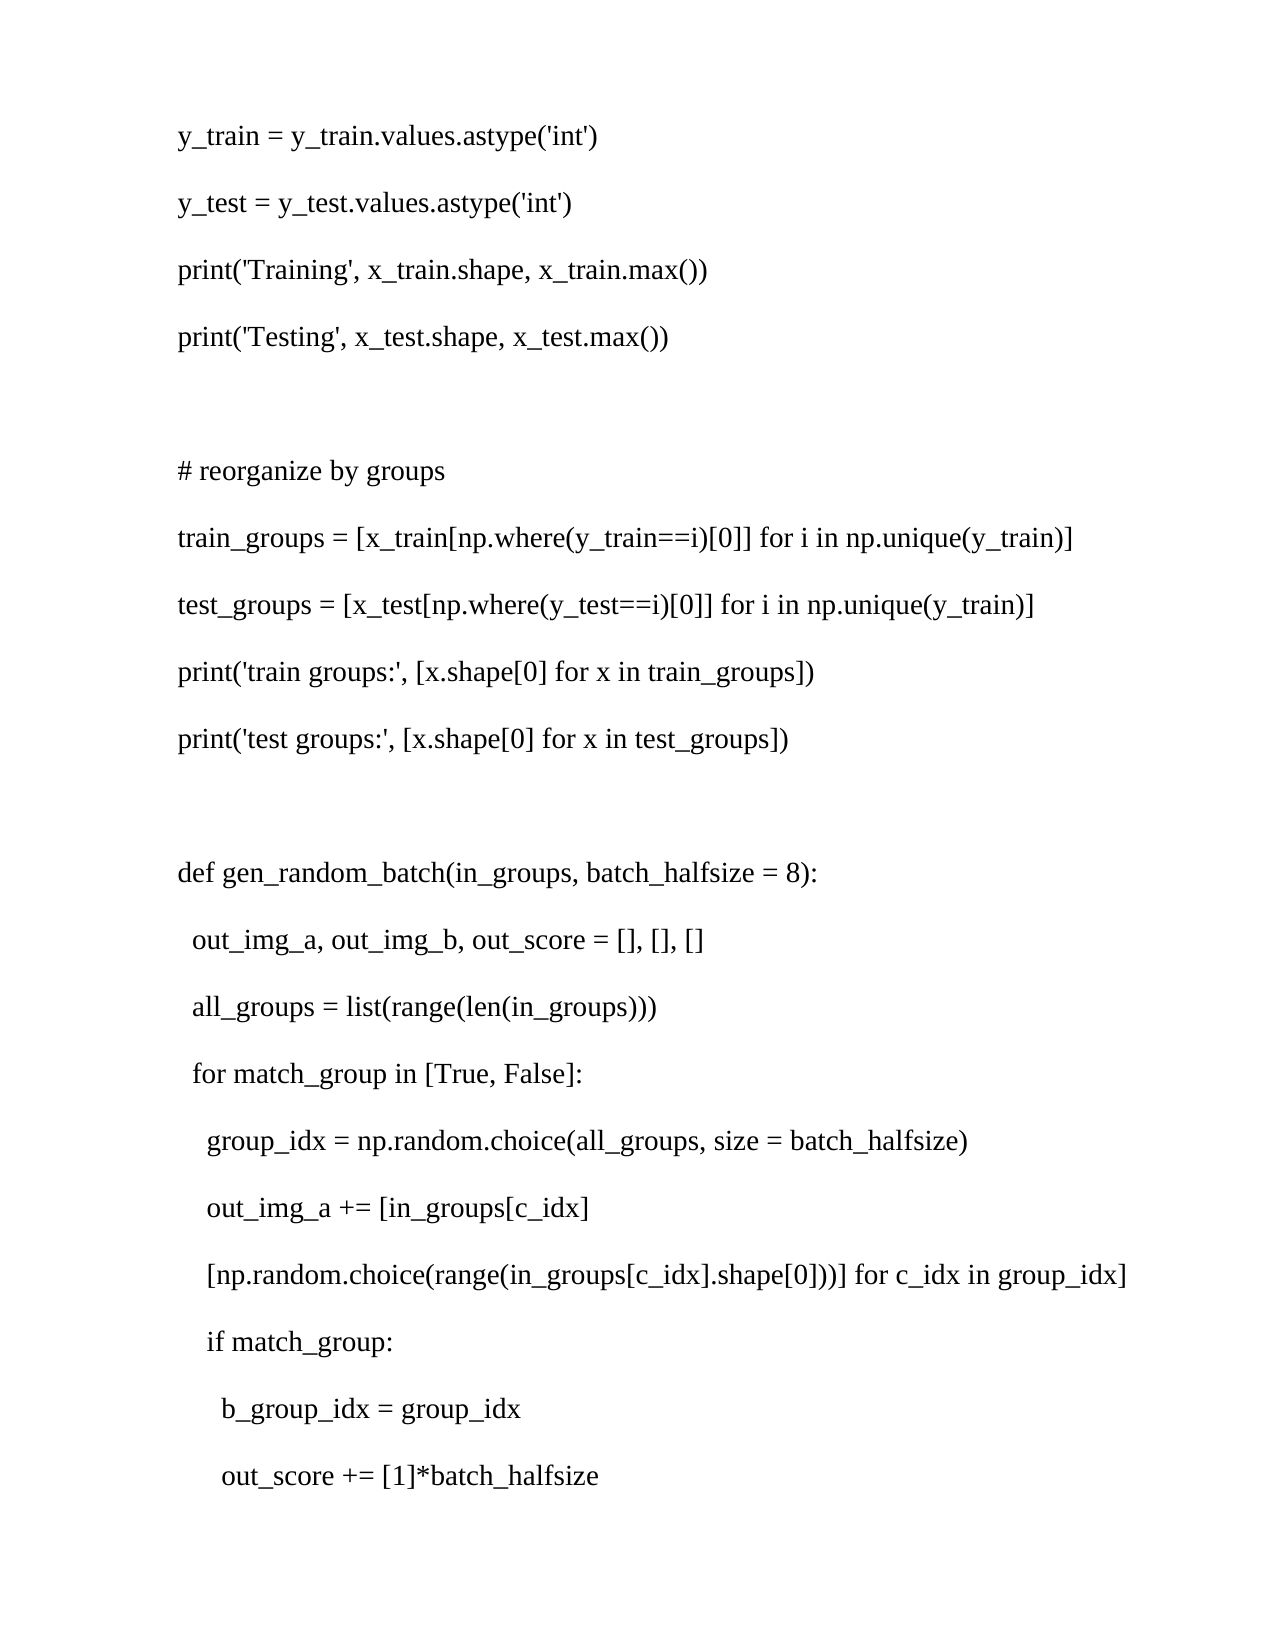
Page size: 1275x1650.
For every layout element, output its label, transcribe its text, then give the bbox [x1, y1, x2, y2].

text out_score += [1]*batch_halfsize [177, 1458, 1186, 1491]
text print('train groups:', [x.shape[0] for x in train_groups]) [177, 654, 1186, 687]
text train_groups = [x_train[np.where(y_train==i)[0]] for i in np.unique(y_train)] [177, 520, 1186, 553]
text all_groups = list(range(len(in_groups))) [177, 989, 1186, 1022]
text def gen_random_batch(in_groups, batch_halfsize = 8): [177, 855, 1186, 888]
text # reorganize by groups [177, 453, 1186, 487]
text out_img_a += [in_groups[c_idx] [177, 1190, 1186, 1223]
text print('test groups:', [x.shape[0] for x in test_groups]) [177, 721, 1186, 754]
text [np.random.choice(range(in_groups[c_idx].shape[0]))] for c_idx in group_idx] [177, 1257, 1186, 1290]
text b_group_idx = group_idx [177, 1391, 1186, 1424]
text print('Training', x_train.shape, x_train.max()) [177, 252, 1186, 286]
text print('Testing', x_test.shape, x_test.max()) [177, 319, 1186, 353]
text y_test = y_test.values.astype('int') [177, 185, 1186, 219]
text out_img_a, out_img_b, out_score = [], [], [] [177, 922, 1186, 955]
text test_groups = [x_test[np.where(y_test==i)[0]] for i in np.unique(y_train)] [177, 587, 1186, 621]
text y_train = y_train.values.astype('int') [177, 118, 1186, 152]
text if match_group: [177, 1324, 1186, 1357]
text group_idx = np.random.choice(all_groups, size = batch_halfsize) [177, 1123, 1186, 1156]
text for match_group in [True, False]: [177, 1056, 1186, 1089]
